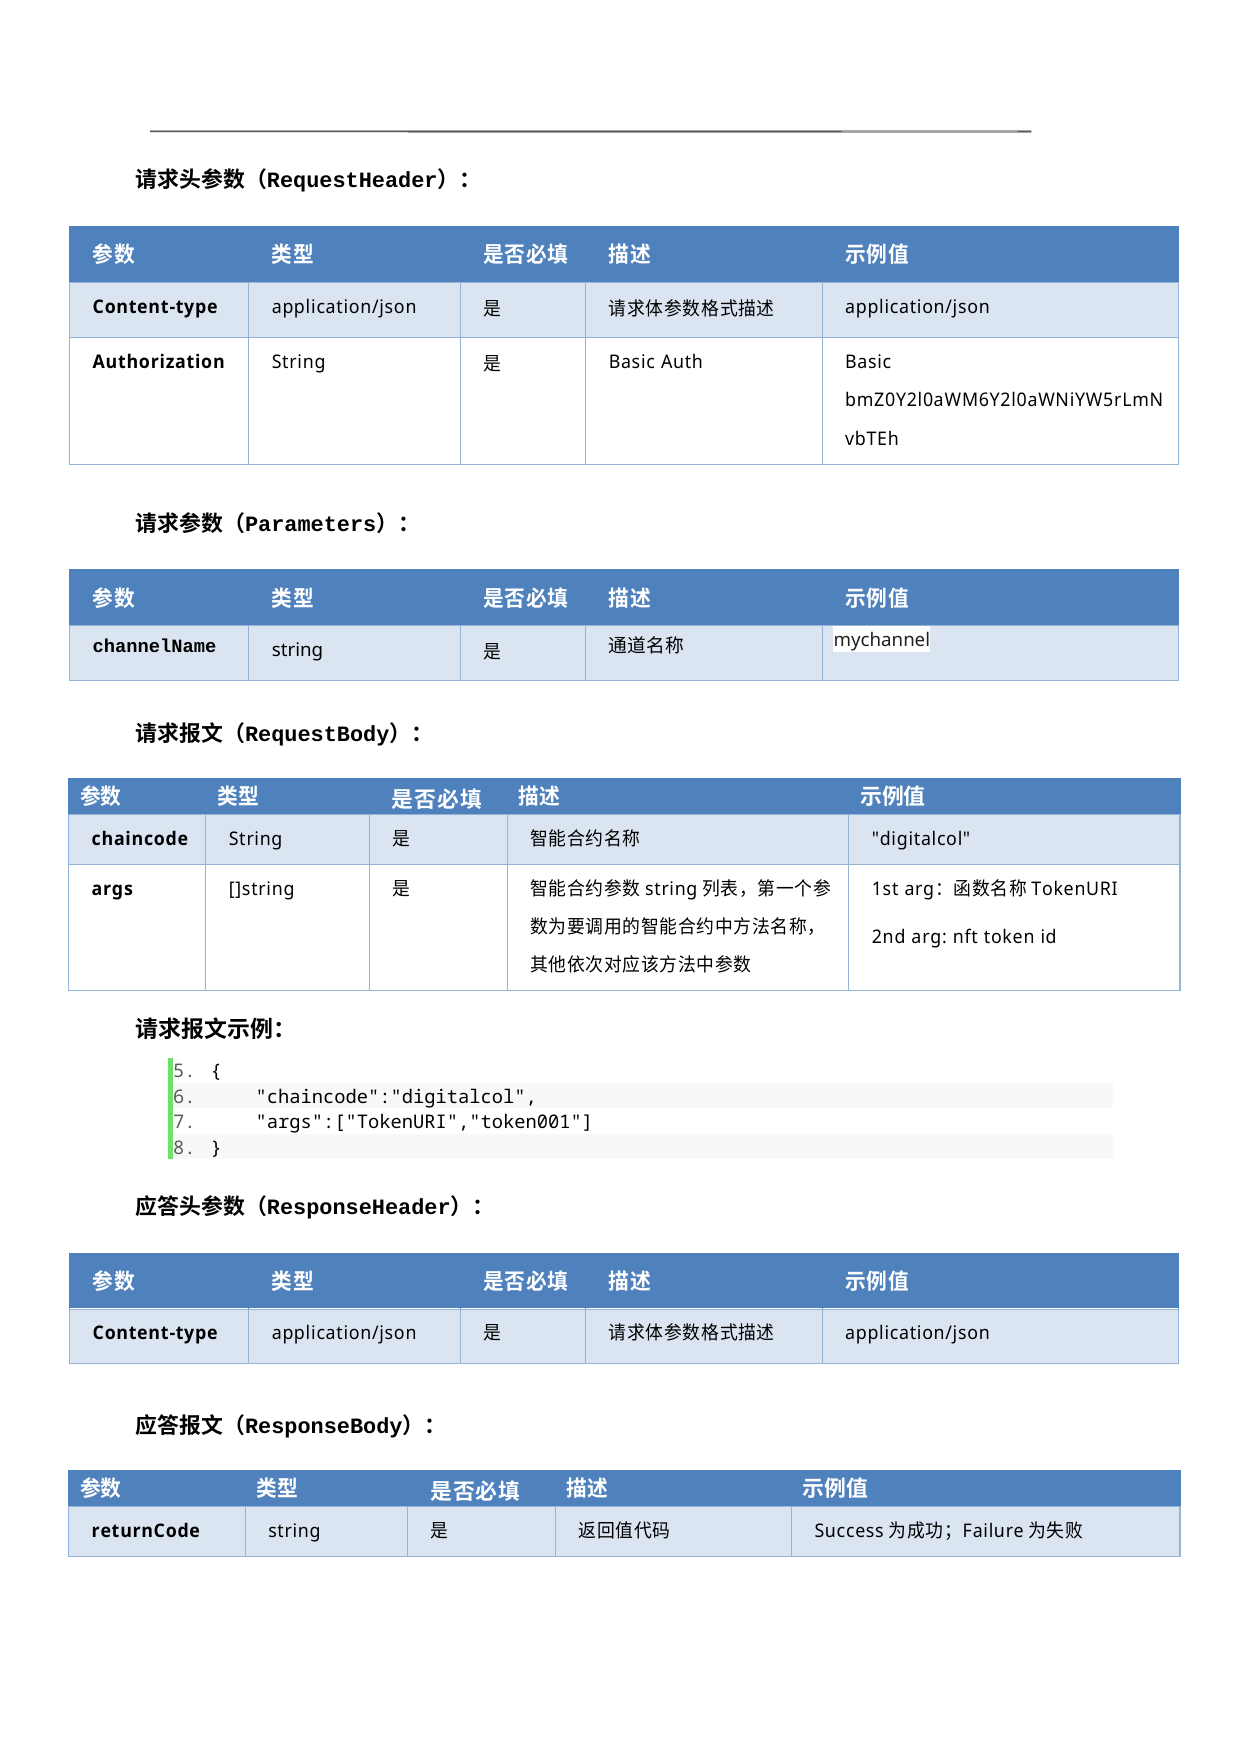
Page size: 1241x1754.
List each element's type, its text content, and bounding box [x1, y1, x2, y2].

table_cell 是 [408, 1507, 555, 1556]
table_header 参数 [69, 1471, 245, 1506]
table_header 示例值 [849, 779, 1179, 814]
table_header 参数 [70, 1254, 248, 1308]
text 请求报文示例： [135, 1018, 1113, 1044]
list } [173, 1134, 1113, 1159]
table_header 参数 [70, 227, 248, 282]
table_header 是否必填 [408, 1471, 555, 1506]
table_header 示例值 [823, 1254, 1178, 1308]
table_cell application/json [249, 1310, 460, 1363]
table_cell 是 [461, 283, 585, 337]
table_cell Success为成功；Failure为失败 [792, 1507, 1179, 1556]
table_cell string [246, 1507, 407, 1556]
table_header 类型 [206, 779, 369, 814]
table_cell Basic Auth [586, 338, 822, 463]
table_cell 是 [461, 1310, 585, 1363]
table_header 描述 [508, 779, 848, 814]
table_cell []string [206, 865, 369, 990]
table_cell Basic bmZ0Y2l0aWM6Y2l0aWNiYW5rLmNvbTEh [823, 338, 1178, 463]
table_cell 返回值代码 [556, 1507, 791, 1556]
table_header 类型 [249, 227, 460, 282]
text 请求参数（Parameters）： [135, 506, 1113, 537]
table_cell 请求体参数格式描述 [586, 1310, 822, 1363]
list { [168, 1057, 1113, 1083]
table_cell 是 [461, 626, 585, 680]
table_header 描述 [586, 227, 822, 282]
table_header 参数 [70, 570, 248, 625]
table_cell channelName [70, 626, 248, 680]
table_header 是否必填 [461, 227, 585, 282]
table_header 参数 [69, 779, 205, 814]
table_cell 是 [370, 815, 507, 864]
text 请求报文（RequestBody）： [135, 716, 1113, 748]
table_cell application/json [823, 283, 1178, 337]
table_header 是否必填 [461, 1254, 585, 1308]
table_cell Content-type [70, 1310, 248, 1363]
table_cell args [69, 865, 205, 990]
text 应答头参数（ResponseHeader）： [135, 1189, 1113, 1221]
table_header 示例值 [792, 1471, 1179, 1506]
table_header 示例值 [823, 570, 1178, 625]
table_cell String [249, 338, 460, 463]
table_cell returnCode [69, 1507, 245, 1556]
table_header 描述 [586, 1254, 822, 1308]
table_header 描述 [586, 570, 822, 625]
table_header 是否必填 [370, 779, 507, 814]
table_cell 是 [461, 338, 585, 463]
table_cell Content-type [70, 283, 248, 337]
table_header 类型 [246, 1471, 407, 1506]
table_cell application/json [249, 283, 460, 337]
table_cell 1st arg：函数名称TokenURI 2nd arg: nft token id [849, 865, 1179, 990]
table_cell "digitalcol" [849, 815, 1179, 864]
table_cell chaincode [69, 815, 205, 864]
table_cell 请求体参数格式描述 [586, 283, 822, 337]
table_cell string [249, 626, 460, 680]
text 应答报文（ResponseBody）： [135, 1408, 1113, 1440]
text 请求头参数（RequestHeader）： [135, 162, 1113, 194]
table_cell 智能合约参数string列表，第一个参数为要调用的智能合约中方法名称，其他依次对应该方法中参数 [508, 865, 848, 990]
table_cell String [206, 815, 369, 864]
table_cell application/json [823, 1310, 1178, 1363]
table_cell 通道名称 [586, 626, 822, 680]
table_header 示例值 [823, 227, 1178, 282]
table_cell mychannel [823, 626, 1178, 680]
table_header 类型 [249, 1254, 460, 1308]
list "chaincode":"digitalcol", [173, 1083, 1113, 1108]
table_cell 智能合约名称 [508, 815, 848, 864]
table_header 是否必填 [461, 570, 585, 625]
list "args":["TokenURI","token001"] [173, 1108, 1113, 1134]
table_header 描述 [556, 1471, 791, 1506]
table_cell 是 [370, 865, 507, 990]
table_header 类型 [249, 570, 460, 625]
table_cell Authorization [70, 338, 248, 463]
